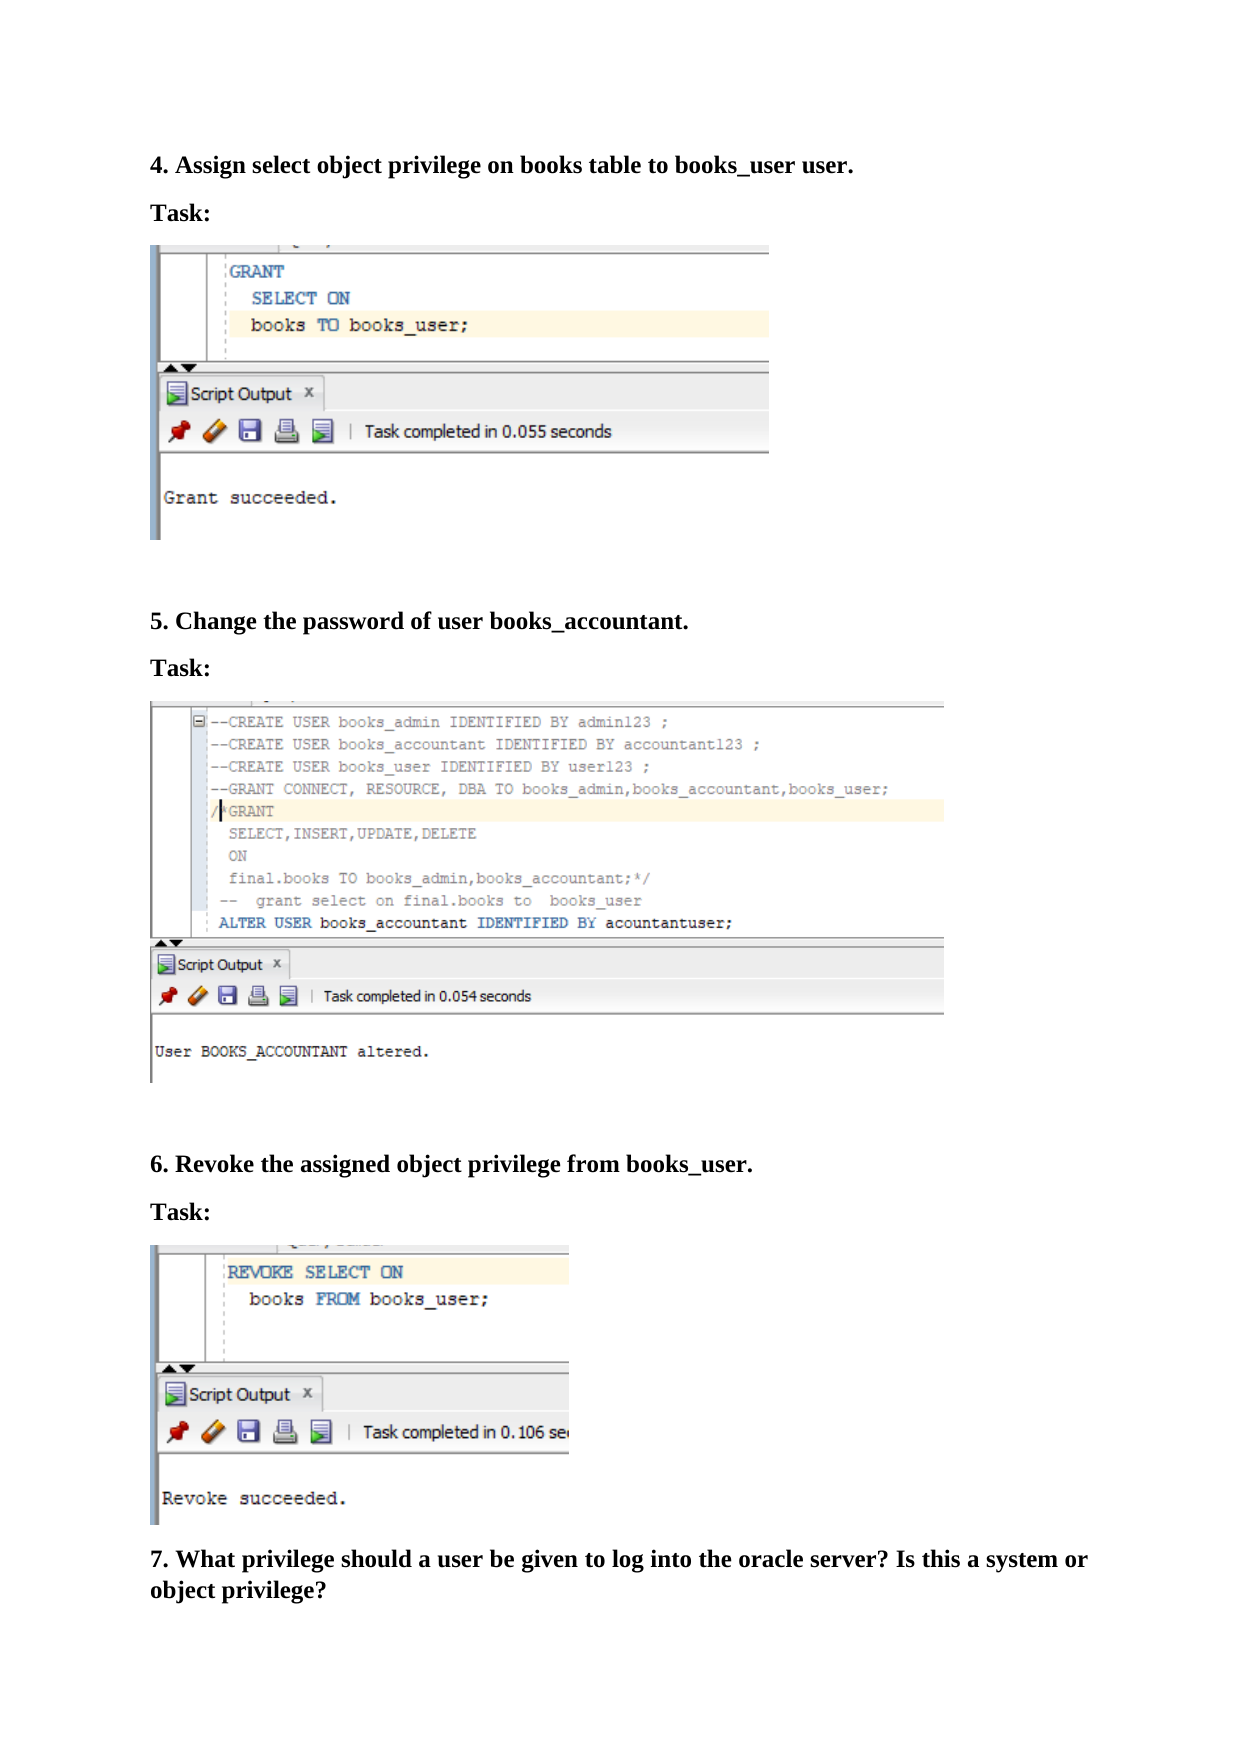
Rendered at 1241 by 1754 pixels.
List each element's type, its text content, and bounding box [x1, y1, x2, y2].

text Task: [150, 1197, 1090, 1226]
text 4. Assign select object privilege on books table to books_user user. [150, 150, 1090, 179]
text 5. Change the password of user books_accountant. [150, 606, 1090, 634]
text 6. Revoke the assigned object privilege from books_user. [150, 1149, 1090, 1178]
picture [150, 245, 769, 540]
picture [150, 1245, 569, 1525]
picture [150, 701, 944, 1083]
text Task: [150, 198, 1090, 226]
text 7. What privilege should a user be given to log into the oracle server? Is this a system or object privilege? [150, 1544, 1090, 1603]
text Task: [150, 653, 1090, 682]
